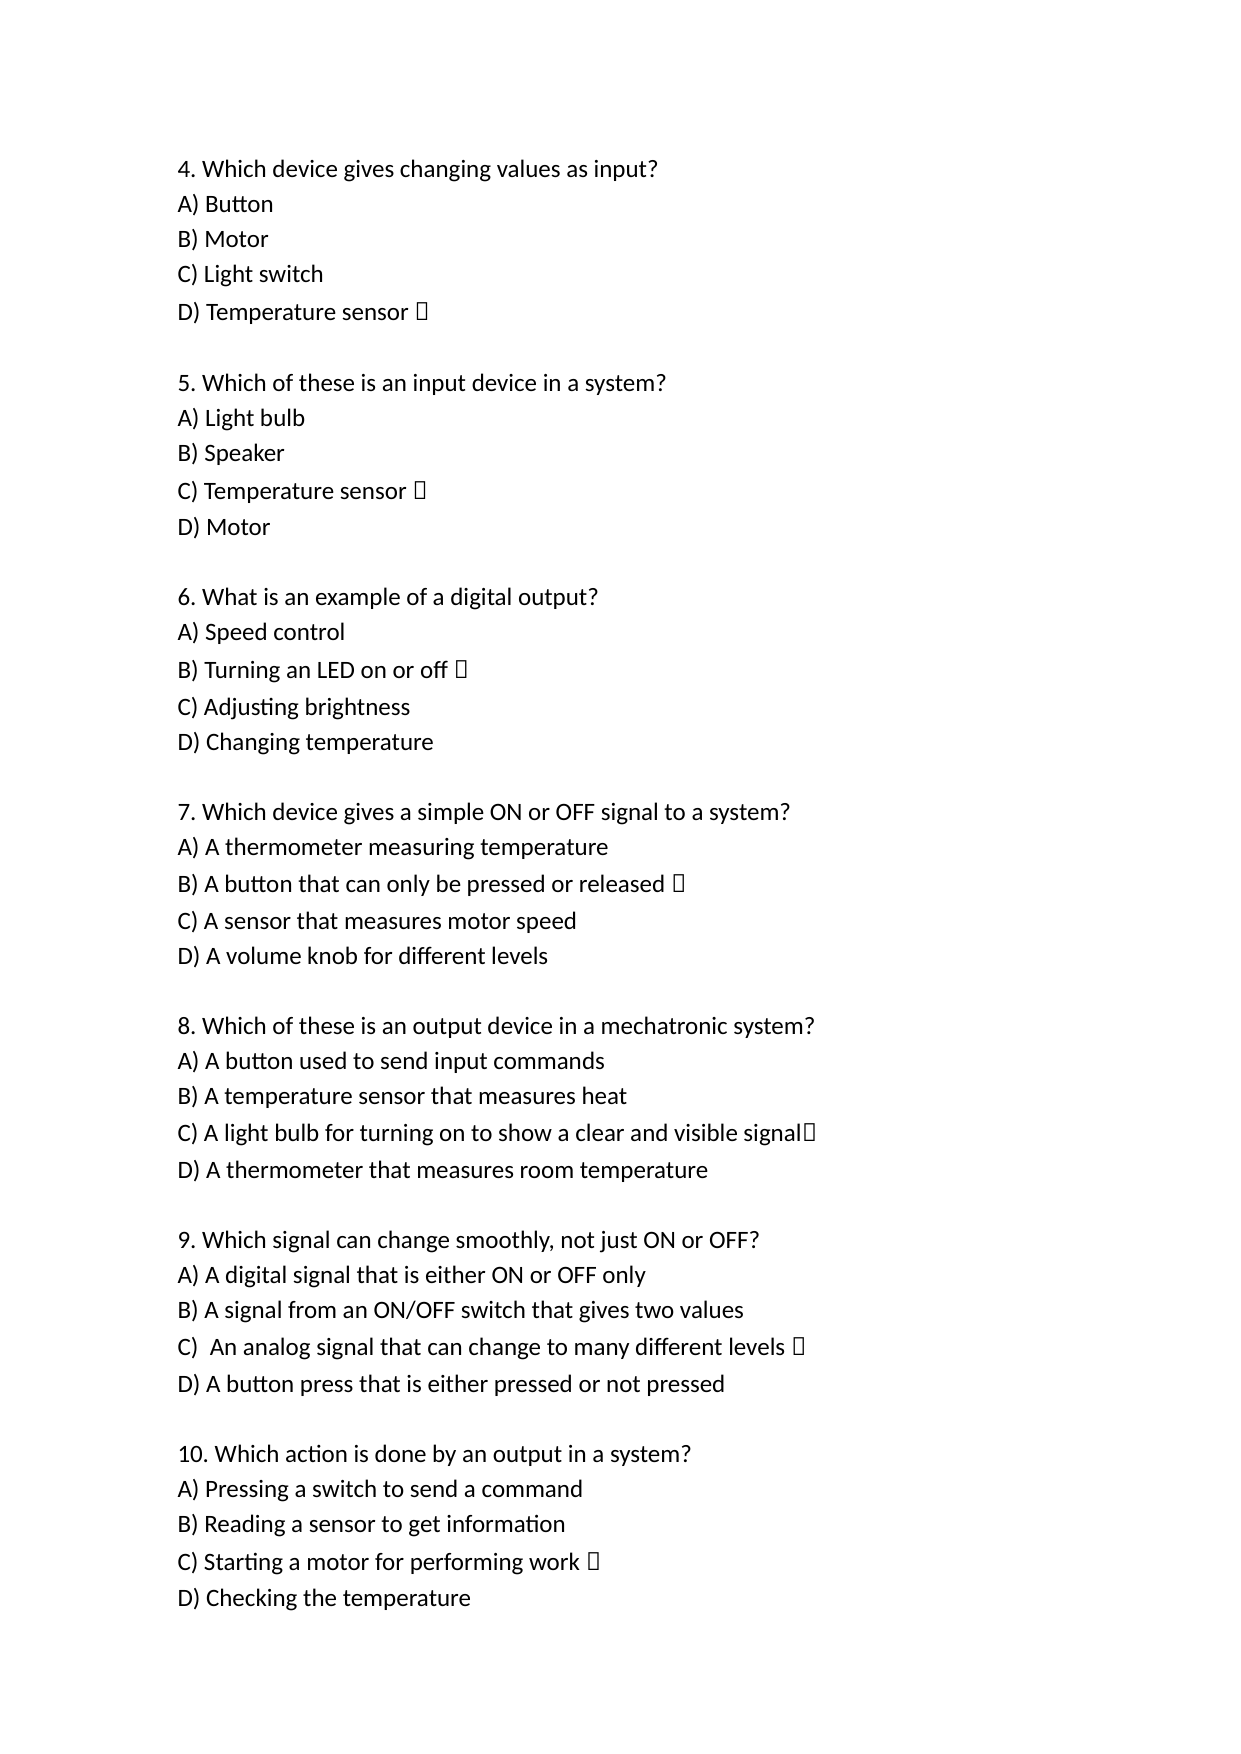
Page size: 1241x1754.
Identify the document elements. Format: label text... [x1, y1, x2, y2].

text B) A temperature sensor that measures heat [177, 1080, 1152, 1110]
text A) Pressing a switch to send a command [177, 1473, 1152, 1504]
text D) A volume knob for different levels [177, 940, 1152, 970]
text B) Motor [177, 223, 1152, 254]
text C) Light switch [177, 258, 1152, 289]
text C) A light bulb for turning on to show a clear and visible signal✅ [177, 1115, 1152, 1149]
text C) Adjusting brightness [177, 691, 1152, 721]
text 4. Which device gives changing values as input? [177, 153, 1152, 184]
text A) A thermometer measuring temperature [177, 831, 1152, 861]
text A) Speed control [177, 616, 1152, 647]
text A) A button used to send input commands [177, 1045, 1152, 1075]
text B) Speaker [177, 437, 1152, 468]
text D) A thermometer that measures room temperature [177, 1154, 1152, 1184]
text D) Temperature sensor ✅ [177, 293, 1152, 327]
text C) Starting a motor for performing work ✅ [177, 1543, 1152, 1577]
text D) A button press that is either pressed or not pressed [177, 1368, 1152, 1399]
text 9. Which signal can change smoothly, not just ON or OFF? [177, 1224, 1152, 1254]
text C) A sensor that measures motor speed [177, 905, 1152, 935]
text B) Reading a sensor to get information [177, 1508, 1152, 1539]
text 10. Which action is done by an output in a system? [177, 1438, 1152, 1469]
text 6. What is an example of a digital output? [177, 581, 1152, 612]
text D) Motor [177, 511, 1152, 542]
text D) Changing temperature [177, 726, 1152, 756]
text B) A signal from an ON/OFF switch that gives two values [177, 1294, 1152, 1324]
text B) Turning an LED on or off ✅ [177, 651, 1152, 686]
text A) Button [177, 188, 1152, 219]
text C) An analog signal that can change to many different levels ✅ [177, 1329, 1152, 1363]
text A) Light bulb [177, 402, 1152, 433]
text D) Checking the temperature [177, 1582, 1152, 1613]
text 8. Which of these is an output device in a mechatronic system? [177, 1010, 1152, 1040]
text 7. Which device gives a simple ON or OFF signal to a system? [177, 796, 1152, 826]
text A) A digital signal that is either ON or OFF only [177, 1259, 1152, 1289]
text 5. Which of these is an input device in a system? [177, 367, 1152, 398]
text B) A button that can only be pressed or released ✅ [177, 866, 1152, 900]
text C) Temperature sensor ✅ [177, 472, 1152, 506]
